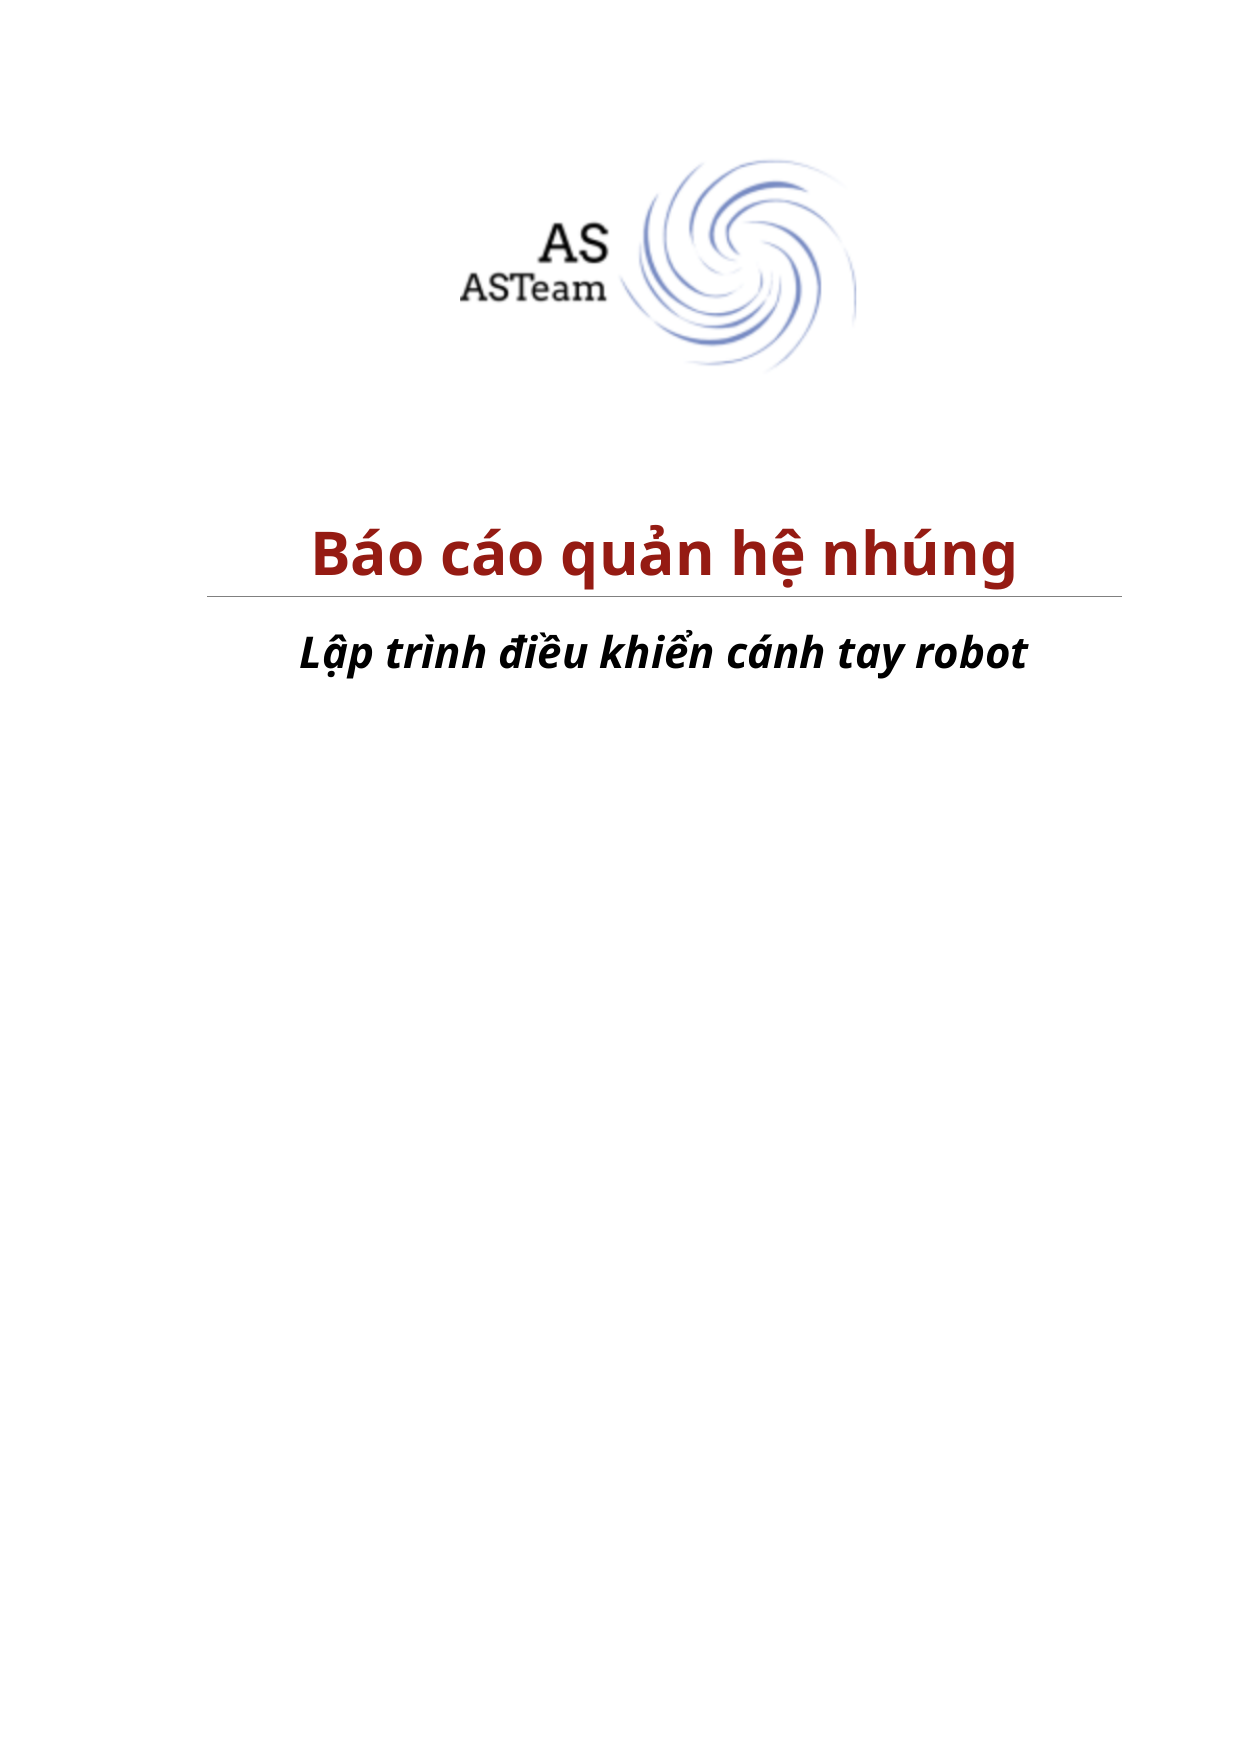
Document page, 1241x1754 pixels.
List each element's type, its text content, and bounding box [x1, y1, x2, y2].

text Lập trình điều khiển cánh tay robot [207, 621, 1122, 681]
picture [406, 119, 923, 430]
text Báo cáo quản hệ nhúng [207, 511, 1122, 596]
